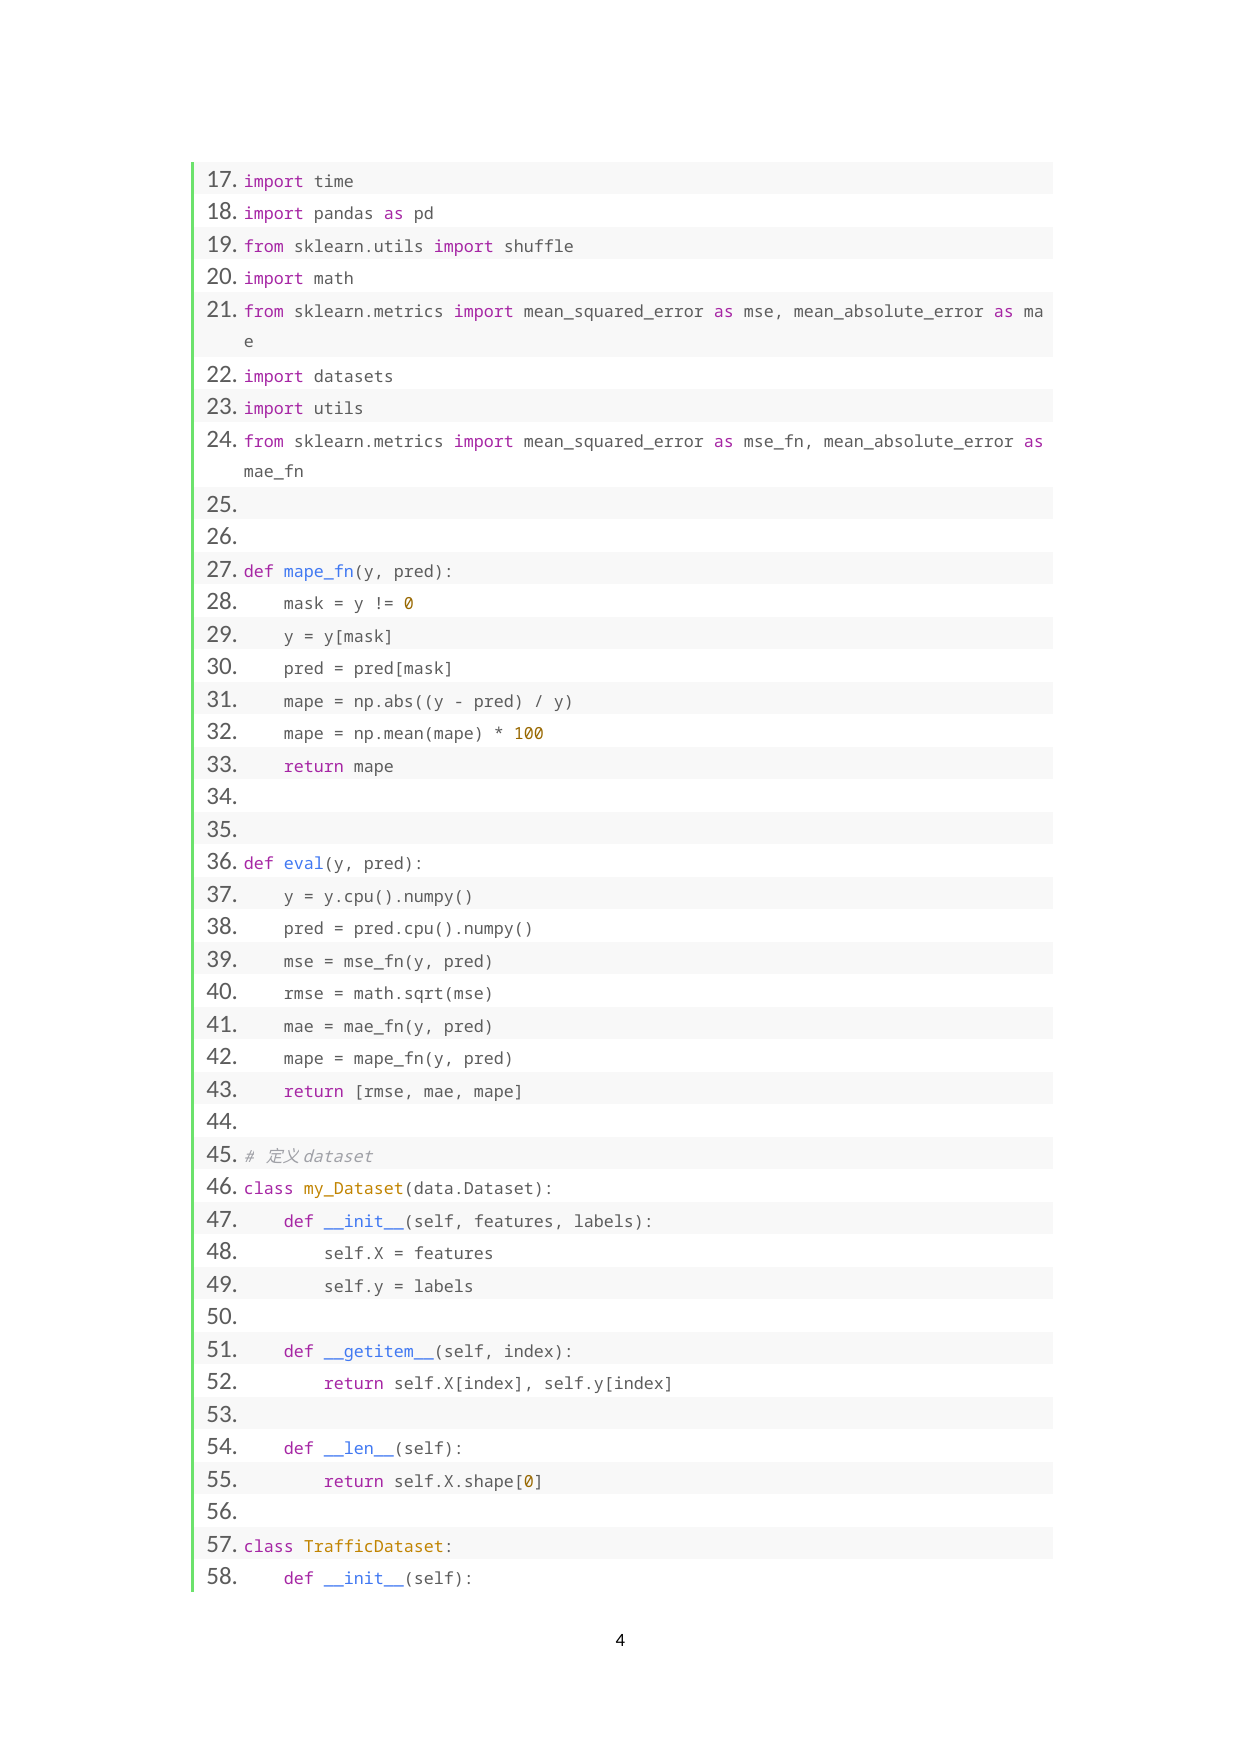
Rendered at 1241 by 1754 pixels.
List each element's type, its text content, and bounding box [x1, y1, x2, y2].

list y = y[mask] [194, 617, 1053, 649]
list import time [194, 162, 1053, 194]
list import datasets [194, 357, 1053, 389]
list self.y = labels [194, 1267, 1053, 1299]
list def eval(y, pred): [194, 844, 1053, 877]
list pred = pred[mask] [194, 649, 1053, 682]
list def __len__(self): [194, 1429, 1053, 1462]
list mse = mse_fn(y, pred) [194, 942, 1053, 974]
list # 定义dataset [194, 1137, 1053, 1169]
list from sklearn.metrics import mean_squared_error as mse, mean_absolute_error as mae [194, 292, 1053, 357]
list import utils [194, 389, 1053, 422]
list def mape_fn(y, pred): [194, 552, 1053, 584]
list y = y.cpu().numpy() [194, 877, 1053, 909]
list mape = mape_fn(y, pred) [194, 1039, 1053, 1072]
list def __getitem__(self, index): [194, 1332, 1053, 1364]
list import pandas as pd [194, 194, 1053, 227]
list class TrafficDataset: [194, 1527, 1053, 1559]
list class my_Dataset(data.Dataset): [194, 1169, 1053, 1202]
list pred = pred.cpu().numpy() [194, 909, 1053, 942]
list from sklearn.utils import shuffle [194, 227, 1053, 259]
list mape = np.abs((y - pred) / y) [194, 682, 1053, 714]
list mae = mae_fn(y, pred) [194, 1007, 1053, 1039]
list from sklearn.metrics import mean_squared_error as mse_fn, mean_absolute_error as mae_fn [194, 422, 1053, 487]
list return [rmse, mae, mape] [194, 1072, 1053, 1104]
list def __init__(self, features, labels): [194, 1202, 1053, 1234]
list rmse = math.sqrt(mse) [194, 974, 1053, 1007]
list import math [194, 259, 1053, 292]
list return self.X[index], self.y[index] [194, 1364, 1053, 1397]
list mask = y != 0 [194, 584, 1053, 617]
list def __init__(self): [194, 1559, 1053, 1592]
list mape = np.mean(mape) * 100 [194, 714, 1053, 747]
list self.X = features [194, 1234, 1053, 1267]
list return self.X.shape[0] [194, 1462, 1053, 1494]
list return mape [194, 747, 1053, 779]
